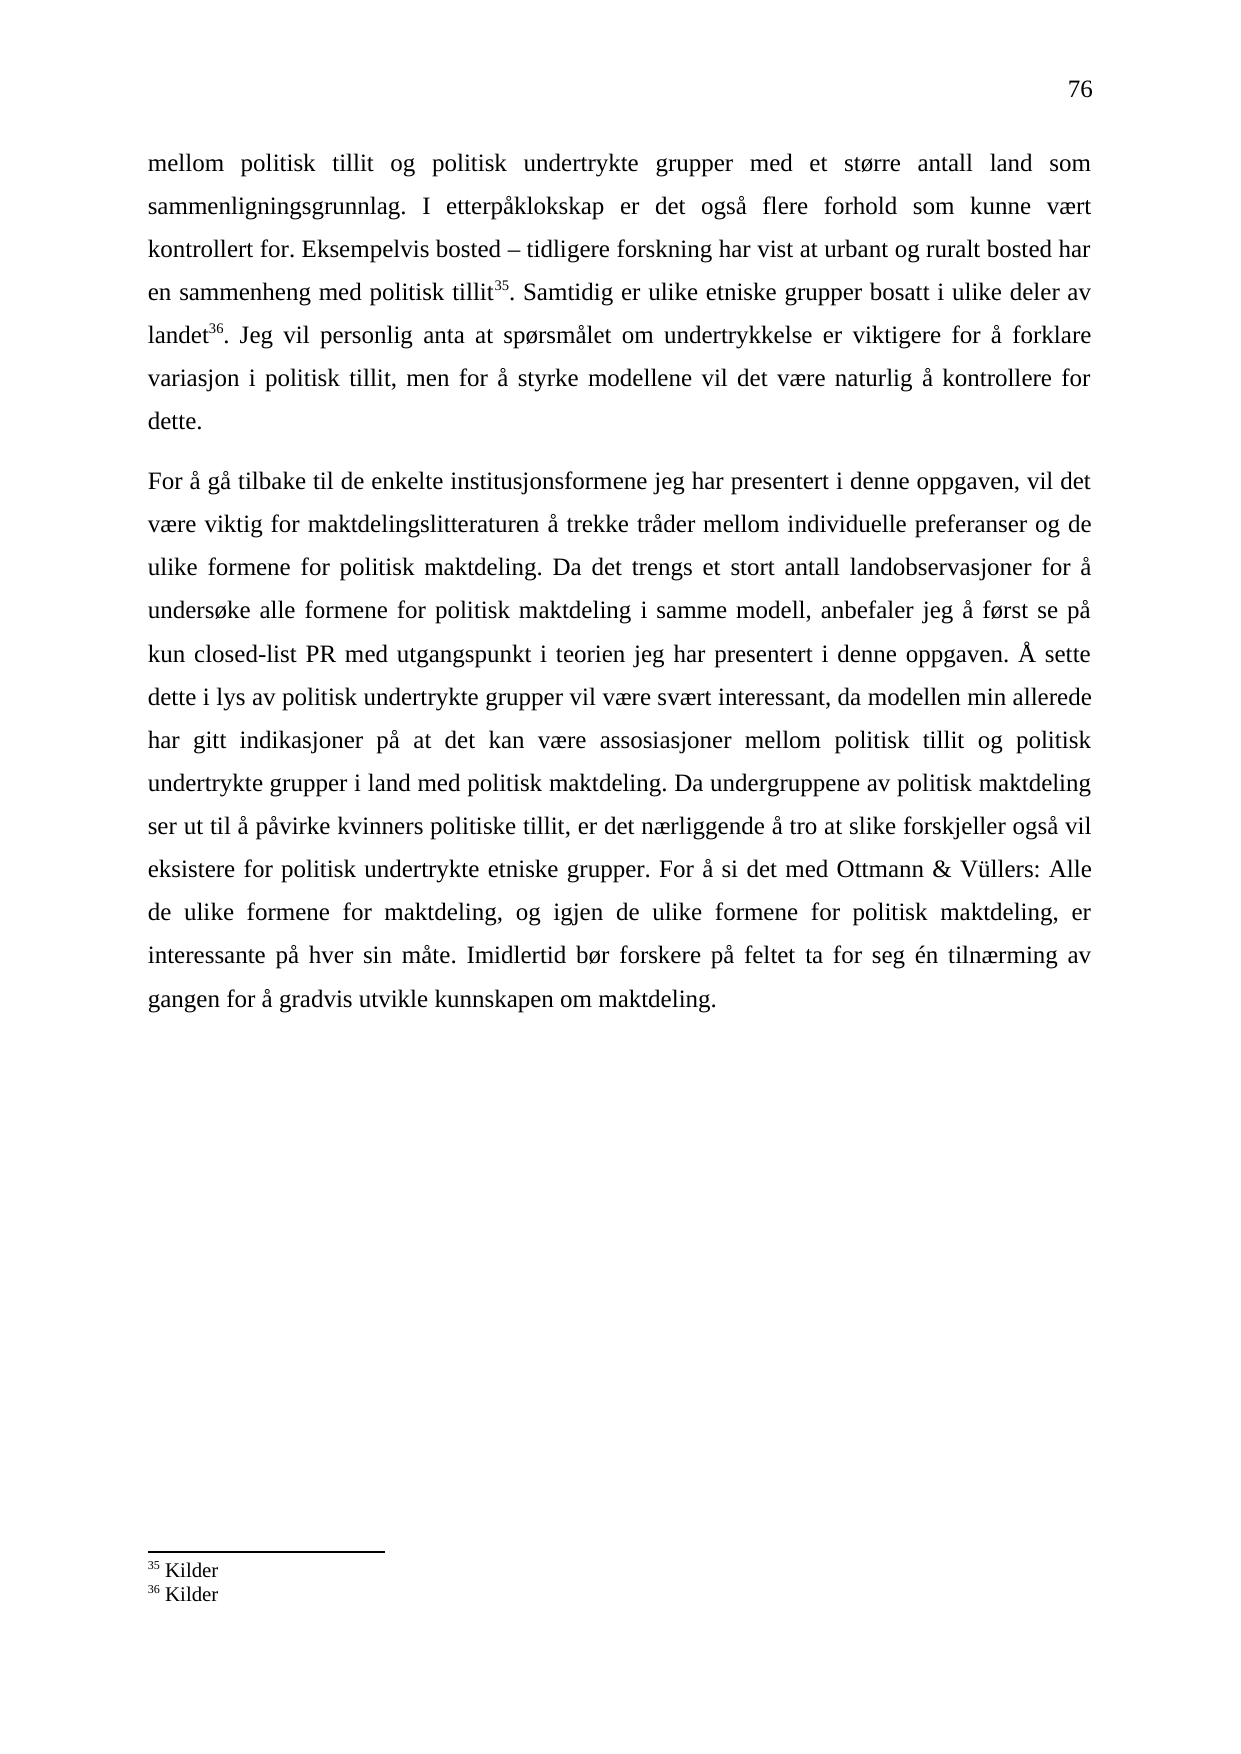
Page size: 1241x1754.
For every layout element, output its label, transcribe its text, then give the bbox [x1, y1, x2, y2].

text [148, 148, 1093, 435]
text For å gå tilbake til de enkelte institusjonsformene jeg har presentert i denne oppgaven, vil det være viktig for maktdelingslitteraturen å trekke tråder mellom individuelle preferanser og de ulike formene for politisk maktdeling. Da det trengs et stort antall landobservasjoner for å undersøke alle formene for politisk maktdeling i samme modell, anbefaler jeg å først se på kun closed-list PR med utgangspunkt i teorien jeg har presentert i denne oppgaven. Å sette dette i lys av politisk undertrykte grupper vil være svært interessant, da modellen min allerede har gitt indikasjoner på at det kan være assosiasjoner mellom politisk tillit og politisk undertrykte grupper i land med politisk maktdeling. Da undergruppene av politisk maktdeling ser ut til å påvirke kvinners politiske tillit, er det nærliggende å tro at slike forskjeller også vil eksistere for politisk undertrykte etniske grupper. For å si det med Ottmann & Vüllers: Alle de ulike formene for maktdeling, og igjen de ulike formene for politisk maktdeling, er interessante på hver sin måte. Imidlertid bør forskere på feltet ta for seg én tilnærming av gangen for å gradvis utvikle kunnskapen om maktdeling. [148, 466, 1093, 1012]
